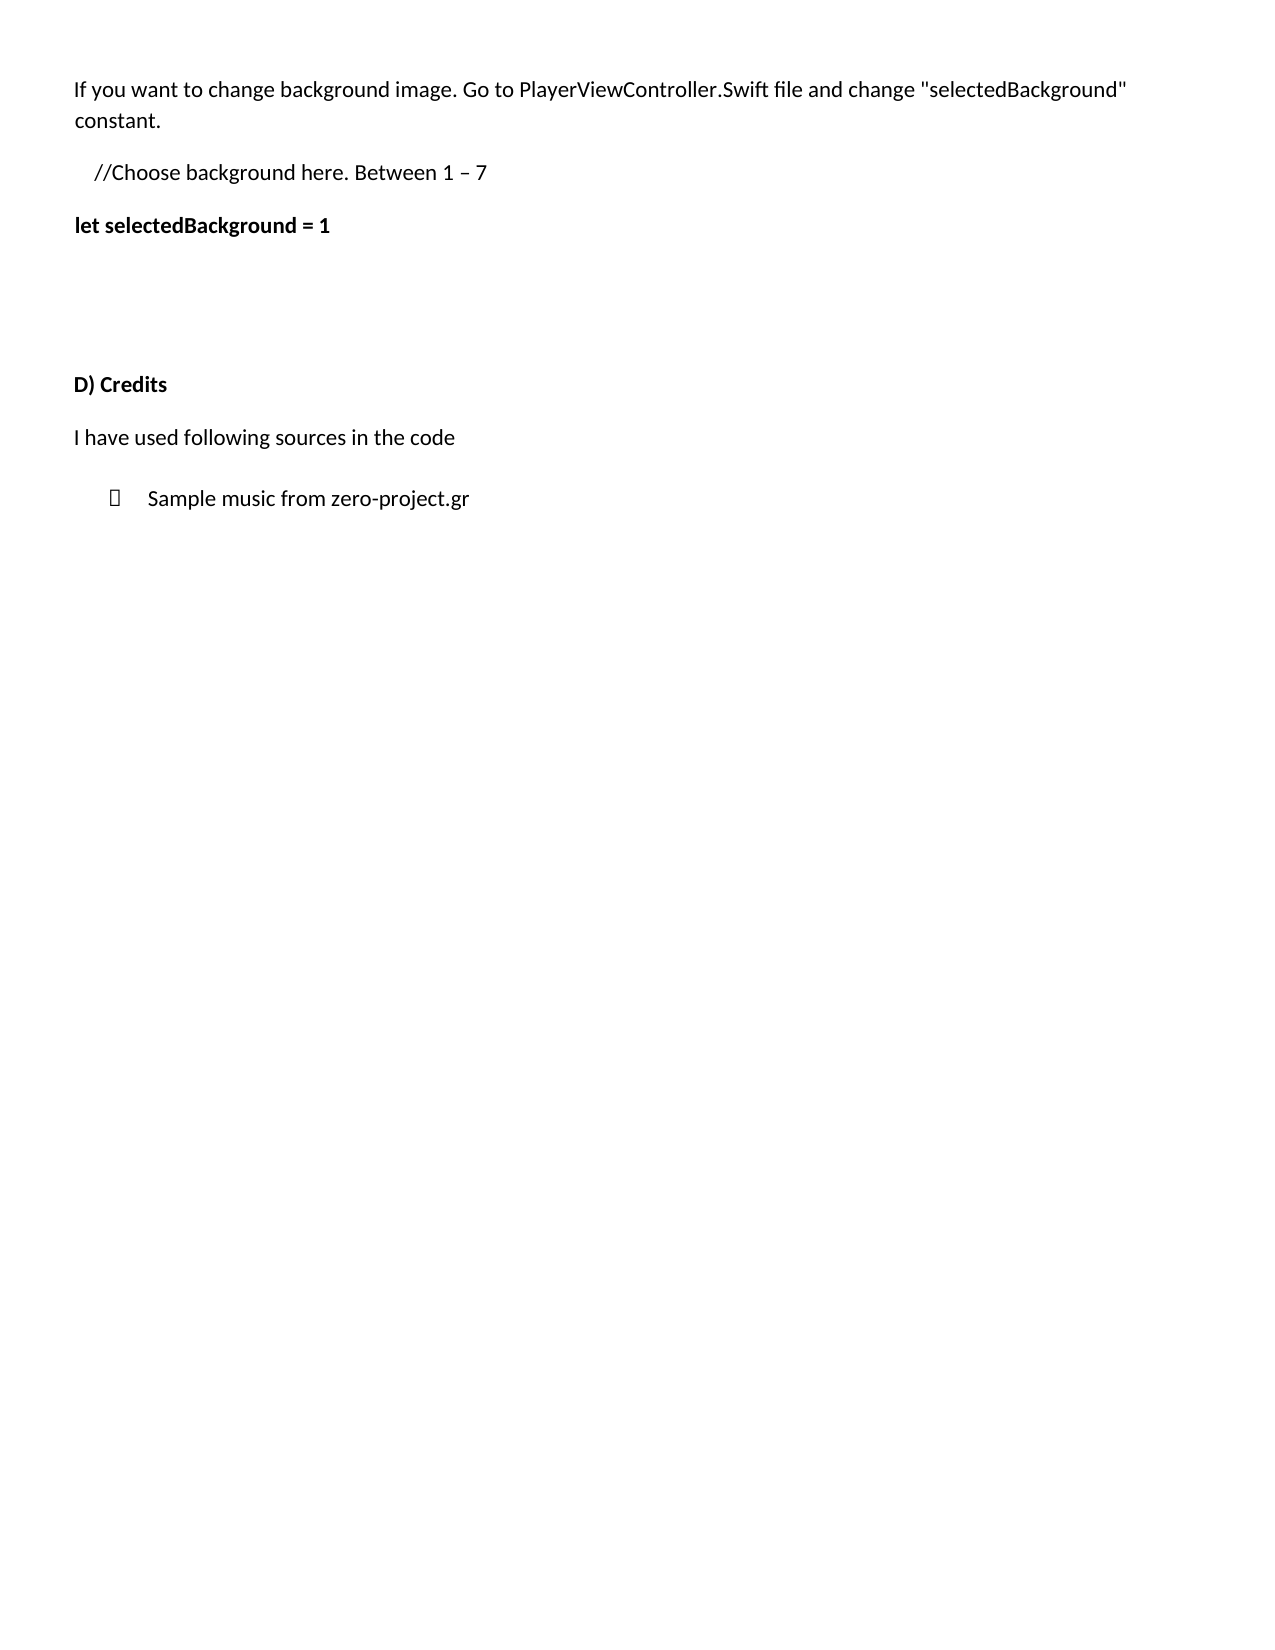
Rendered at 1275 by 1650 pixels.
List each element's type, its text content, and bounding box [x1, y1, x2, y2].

text I have used following sources in the code [73, 423, 1204, 451]
text  Sample music from zero-project.gr [75, 482, 1264, 513]
text //Choose background here. Between 1 – 7 let selectedBackground = 1 [73, 158, 520, 239]
text If you want to change background image. Go to PlayerViewController.Swift file and change "selectedBackground" constant. [73, 75, 1204, 134]
subtitle D) Credits [73, 371, 1199, 398]
